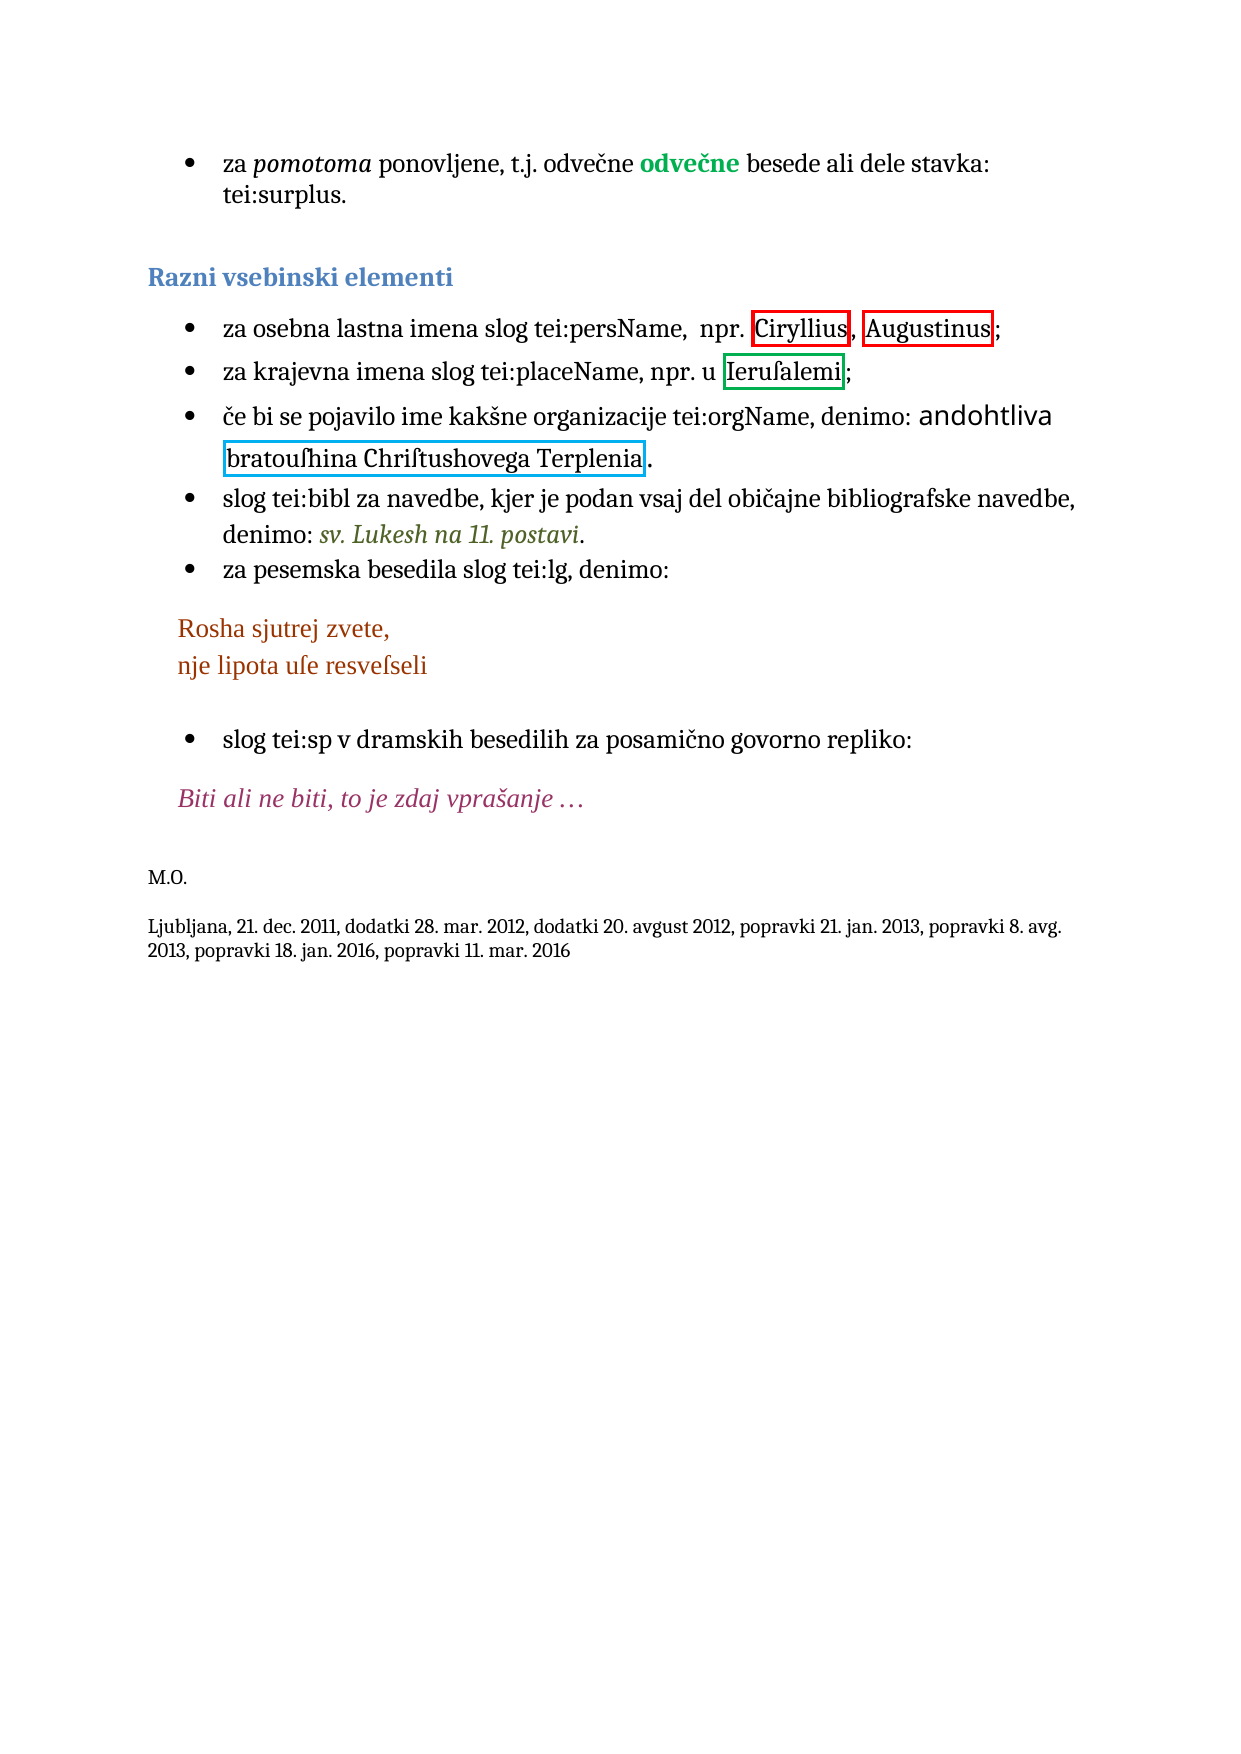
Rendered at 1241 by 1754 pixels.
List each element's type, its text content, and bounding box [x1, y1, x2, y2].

text M.O. [148, 865, 1093, 889]
list za pomotoma ponovljene, t.j. odvečne odvečne besede ali dele stavka: tei:surplus. [185, 148, 1093, 210]
list za krajevna imena slog tei:placeName, npr. u Ieruſalemi; [185, 353, 723, 390]
text Ljubljana, 21. dec. 2011, dodatki 28. mar. 2012, dodatki 20. avgust 2012, popravki 21. jan. 2013, popravki 8. avg. 2013, popravki 18. jan. 2016, popravki 11. mar. 2016 [148, 915, 1093, 963]
list za osebna lastna imena slog tei:persName, npr. Ciryllius, Augustinus; [185, 310, 751, 347]
list za pesemska besedila slog tei:lg, denimo: [185, 554, 1093, 586]
list za krajevna imena slog tei:placeName, npr. u Ieruſalemi; [845, 353, 1093, 390]
list če bi se pojavilo ime kakšne organizacije tei:orgName, denimo: andohtliva bratouſhina Chriſtushovega Terplenia. [185, 396, 1093, 477]
list za krajevna imena slog tei:placeName, npr. u Ieruſalemi; [726, 356, 842, 387]
text Biti ali ne biti, to je zdaj vprašanje … [177, 782, 1093, 813]
text nje lipota uſe resveſseli [177, 649, 1093, 681]
text Rosha sjutrej zvete, [177, 612, 1093, 643]
list slog tei:bibl za navedbe, kjer je podan vsaj del običajne bibliografske navedbe, denimo: sv. Lukesh na 11. postavi. [185, 483, 1093, 550]
subtitle Razni vsebinski elementi [148, 262, 1093, 293]
list slog tei:sp v dramskih besedilih za posamično govorno repliko: [185, 724, 1093, 755]
